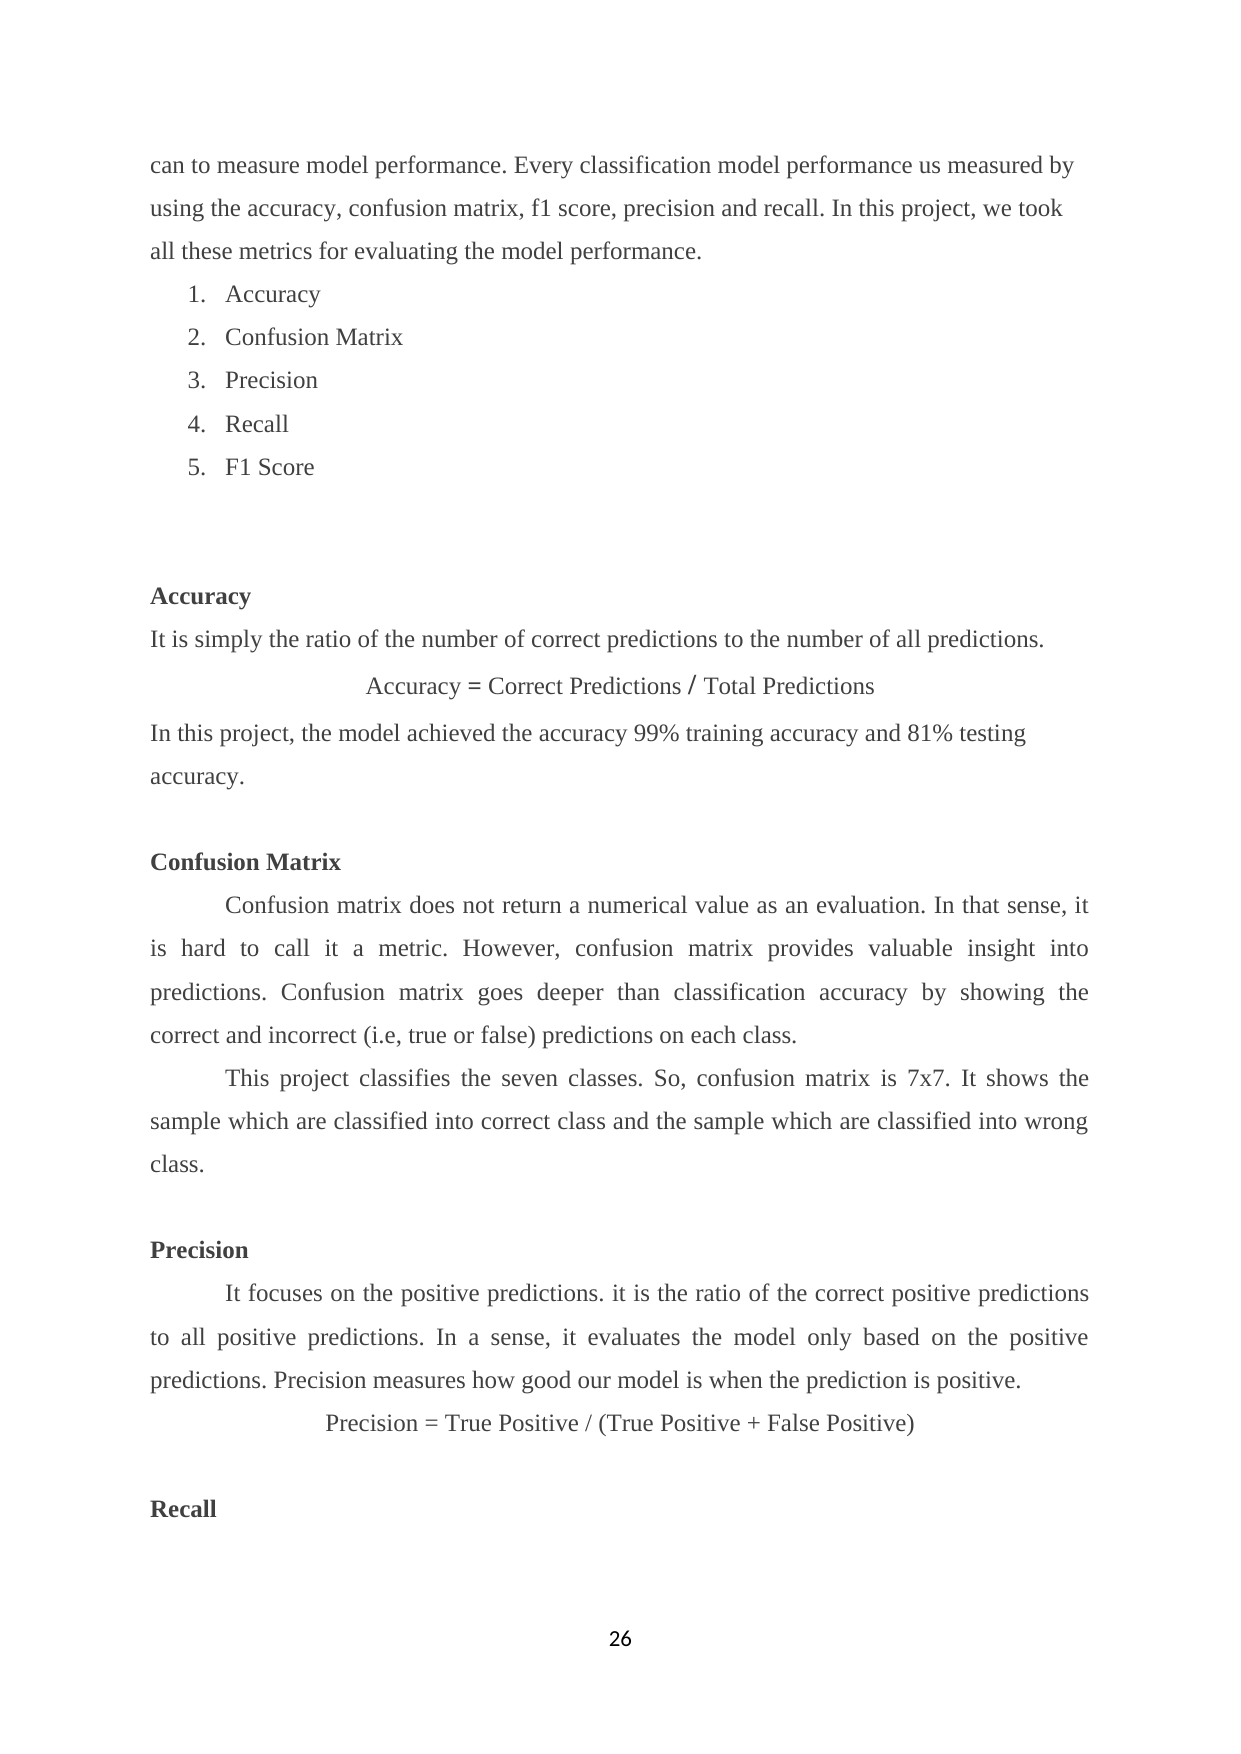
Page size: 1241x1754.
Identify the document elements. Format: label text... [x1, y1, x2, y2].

list Recall [150, 1494, 1090, 1523]
list Precision [150, 1235, 1090, 1264]
list This project classifies the seven classes. So, confusion matrix is 7x7. It shows the sample which are classified into correct class and the sample which are classified into wrong class. [150, 1063, 1090, 1178]
list Precision = True Positive / (True Positive + False Positive) [150, 1408, 1090, 1437]
list Precision [187, 366, 1090, 394]
list F1 Score [187, 452, 1090, 481]
list It is simply the ratio of the number of correct predictions to the number of all predictions. [150, 624, 1090, 653]
list Confusion matrix does not return a numerical value as an evaluation. In that sense, it is hard to call it a metric. However, confusion matrix provides valuable insight into predictions. Confusion matrix goes deeper than classification accuracy by showing the correct and incorrect (i.e, true or false) predictions on each class. [150, 890, 1090, 1048]
list Accuracy [187, 279, 1090, 308]
list Accuracy = Correct Predictions / Total Predictions [150, 667, 1090, 701]
list Confusion Matrix [150, 847, 1090, 876]
list In this project, the model achieved the accuracy 99% training accuracy and 81% testing accuracy. [150, 718, 1090, 790]
list Accuracy [150, 581, 1090, 610]
list Recall [187, 409, 1090, 437]
list It focuses on the positive predictions. it is the ratio of the correct positive predictions to all positive predictions. In a sense, it evaluates the model only based on the positive predictions. Precision measures how good our model is when the prediction is positive. [150, 1278, 1090, 1393]
list Confusion Matrix [187, 322, 1090, 351]
